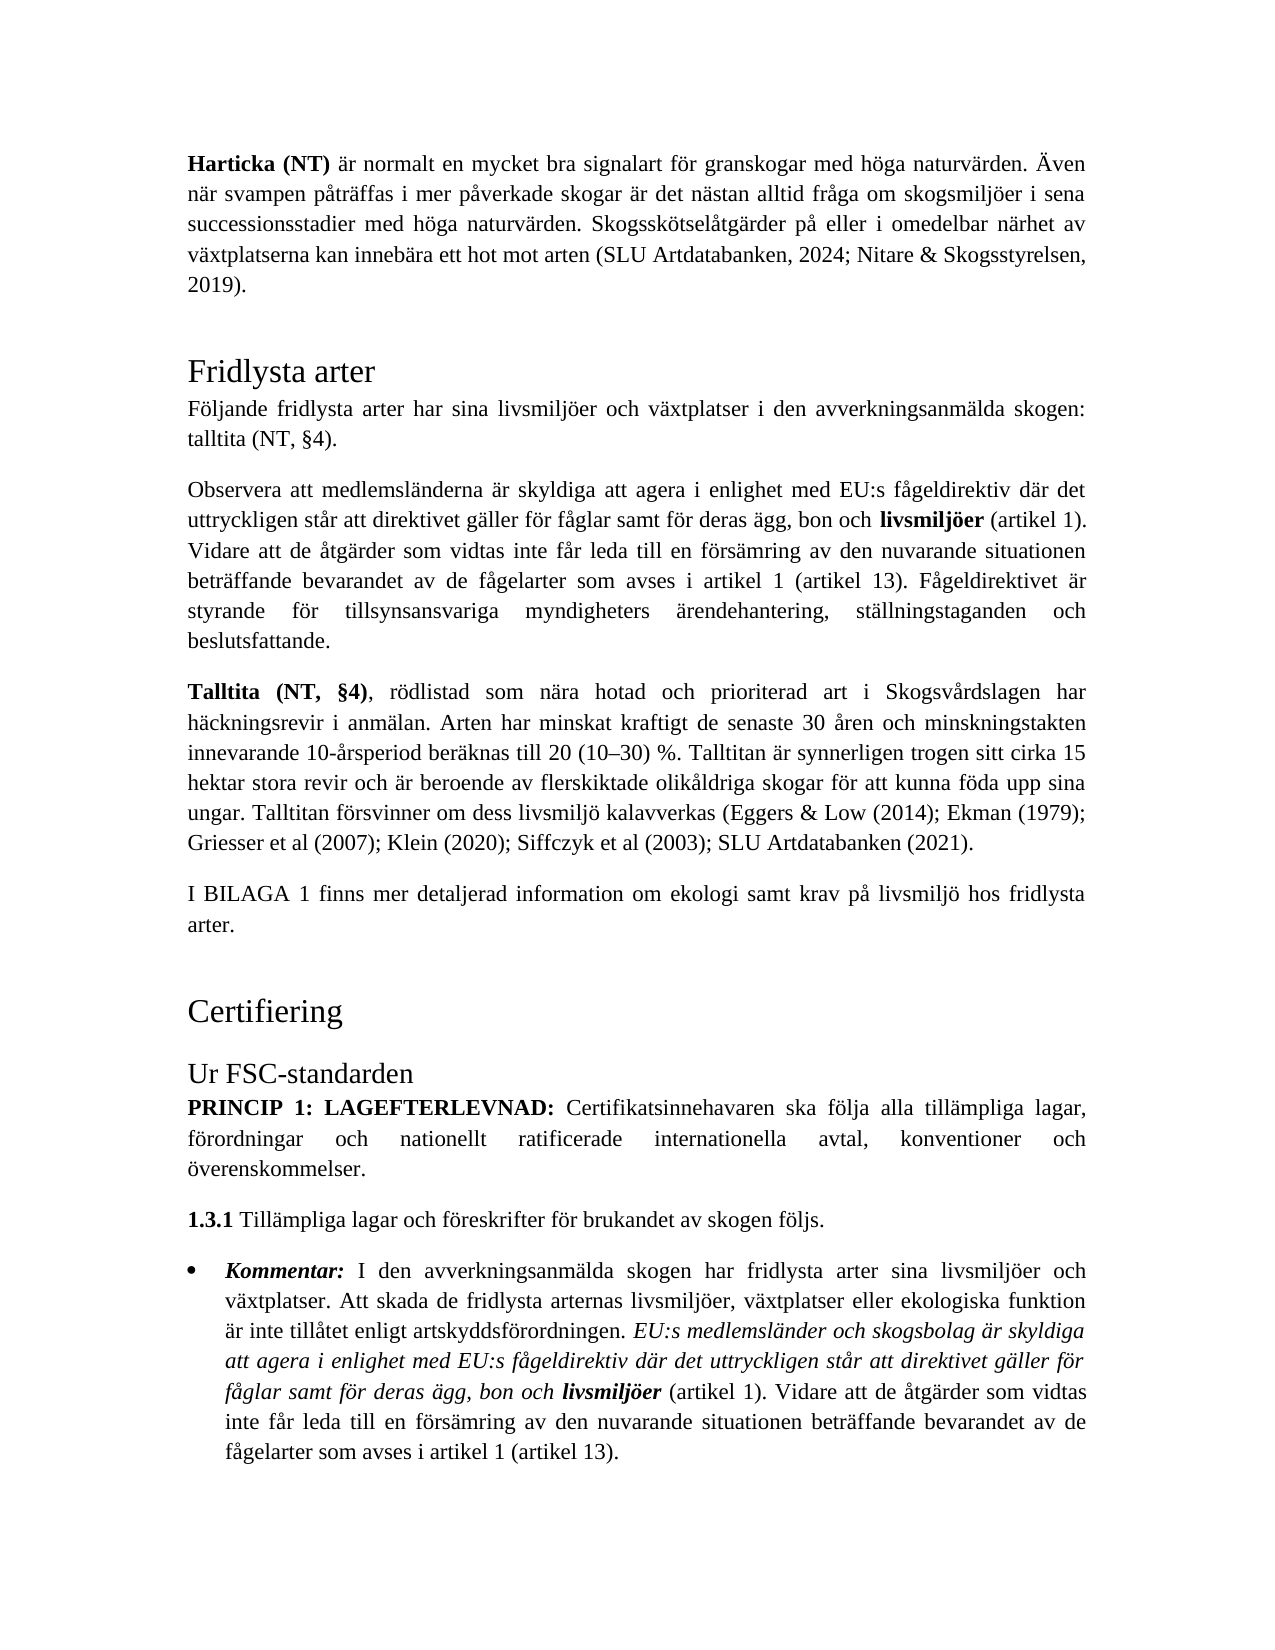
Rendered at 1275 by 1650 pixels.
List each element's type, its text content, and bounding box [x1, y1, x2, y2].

text Följande fridlysta arter har sina livsmiljöer och växtplatser i den avverkningsanmälda skogen: talltita (NT, §4). [187, 395, 1087, 452]
subtitle Certifiering [187, 991, 1087, 1029]
text I BILAGA 1 finns mer detaljerad information om ekologi samt krav på livsmiljö hos fridlysta arter. [187, 881, 1087, 937]
text PRINCIP 1: LAGEFTERLEVNAD: Certifikatsinnehavaren ska följa alla tillämpliga lagar, förordningar och nationellt ratificerade internationella avtal, konventioner och överenskommelser. [187, 1094, 1087, 1181]
subtitle Ur FSC-standarden [187, 1056, 1087, 1089]
list Kommentar: I den avverkningsanmälda skogen har fridlysta arter sina livsmiljöer och växtplatser. Att skada de fridlysta arternas livsmiljöer, växtplatser eller ekologiska funktion är inte tillåtet enligt artskyddsförordningen. EU:s medlemsländer och skogsbolag är skyldiga att agera i enlighet med EU:s fågeldirektiv där det uttryckligen står att direktivet gäller för fåglar samt för deras ägg, bon och livsmiljöer (artikel 1). Vidare att de åtgärder som vidtas inte får leda till en försämring av den nuvarande situationen beträffande bevarandet av de fågelarter som avses i artikel 1 (artikel 13). [187, 1257, 1087, 1464]
subtitle Fridlysta arter [187, 351, 1087, 389]
text 1.3.1 Tillämpliga lagar och föreskrifter för brukandet av skogen följs. [187, 1206, 1087, 1232]
text Talltita (NT, §4), rödlistad som nära hotad och prioriterad art i Skogsvårdslagen har häckningsrevir i anmälan. Arten har minskat kraftigt de senaste 30 åren och minskningstakten innevarande 10-årsperiod beräknas till 20 (10–30) %. Talltitan är synnerligen trogen sitt cirka 15 hektar stora revir och är beroende av flerskiktade olikåldriga skogar för att kunna föda upp sina ungar. Talltitan försvinner om dess livsmiljö kalavverkas (Eggers & Low (2014); Ekman (1979); Griesser et al (2007); Klein (2020); Siffczyk et al (2003); SLU Artdatabanken (2021). [187, 678, 1087, 856]
text Observera att medlemsländerna är skyldiga att agera i enlighet med EU:s fågeldirektiv där det uttryckligen står att direktivet gäller för fåglar samt för deras ägg, bon och livsmiljöer (artikel 1). Vidare att de åtgärder som vidtas inte får leda till en försämring av den nuvarande situationen beträffande bevarandet av de fågelarter som avses i artikel 1 (artikel 13). Fågeldirektivet är styrande för tillsynsansvariga myndigheters ärendehantering, ställningstaganden och beslutsfattande. [187, 476, 1087, 654]
text Harticka (NT) är normalt en mycket bra signalart för granskogar med höga naturvärden. Även när svampen påträffas i mer påverkade skogar är det nästan alltid fråga om skogsmiljöer i sena successionsstadier med höga naturvärden. Skogsskötselåtgärder på eller i omedelbar närhet av växtplatserna kan innebära ett hot mot arten (SLU Artdatabanken, 2024; Nitare & Skogsstyrelsen, 2019). [187, 150, 1087, 297]
